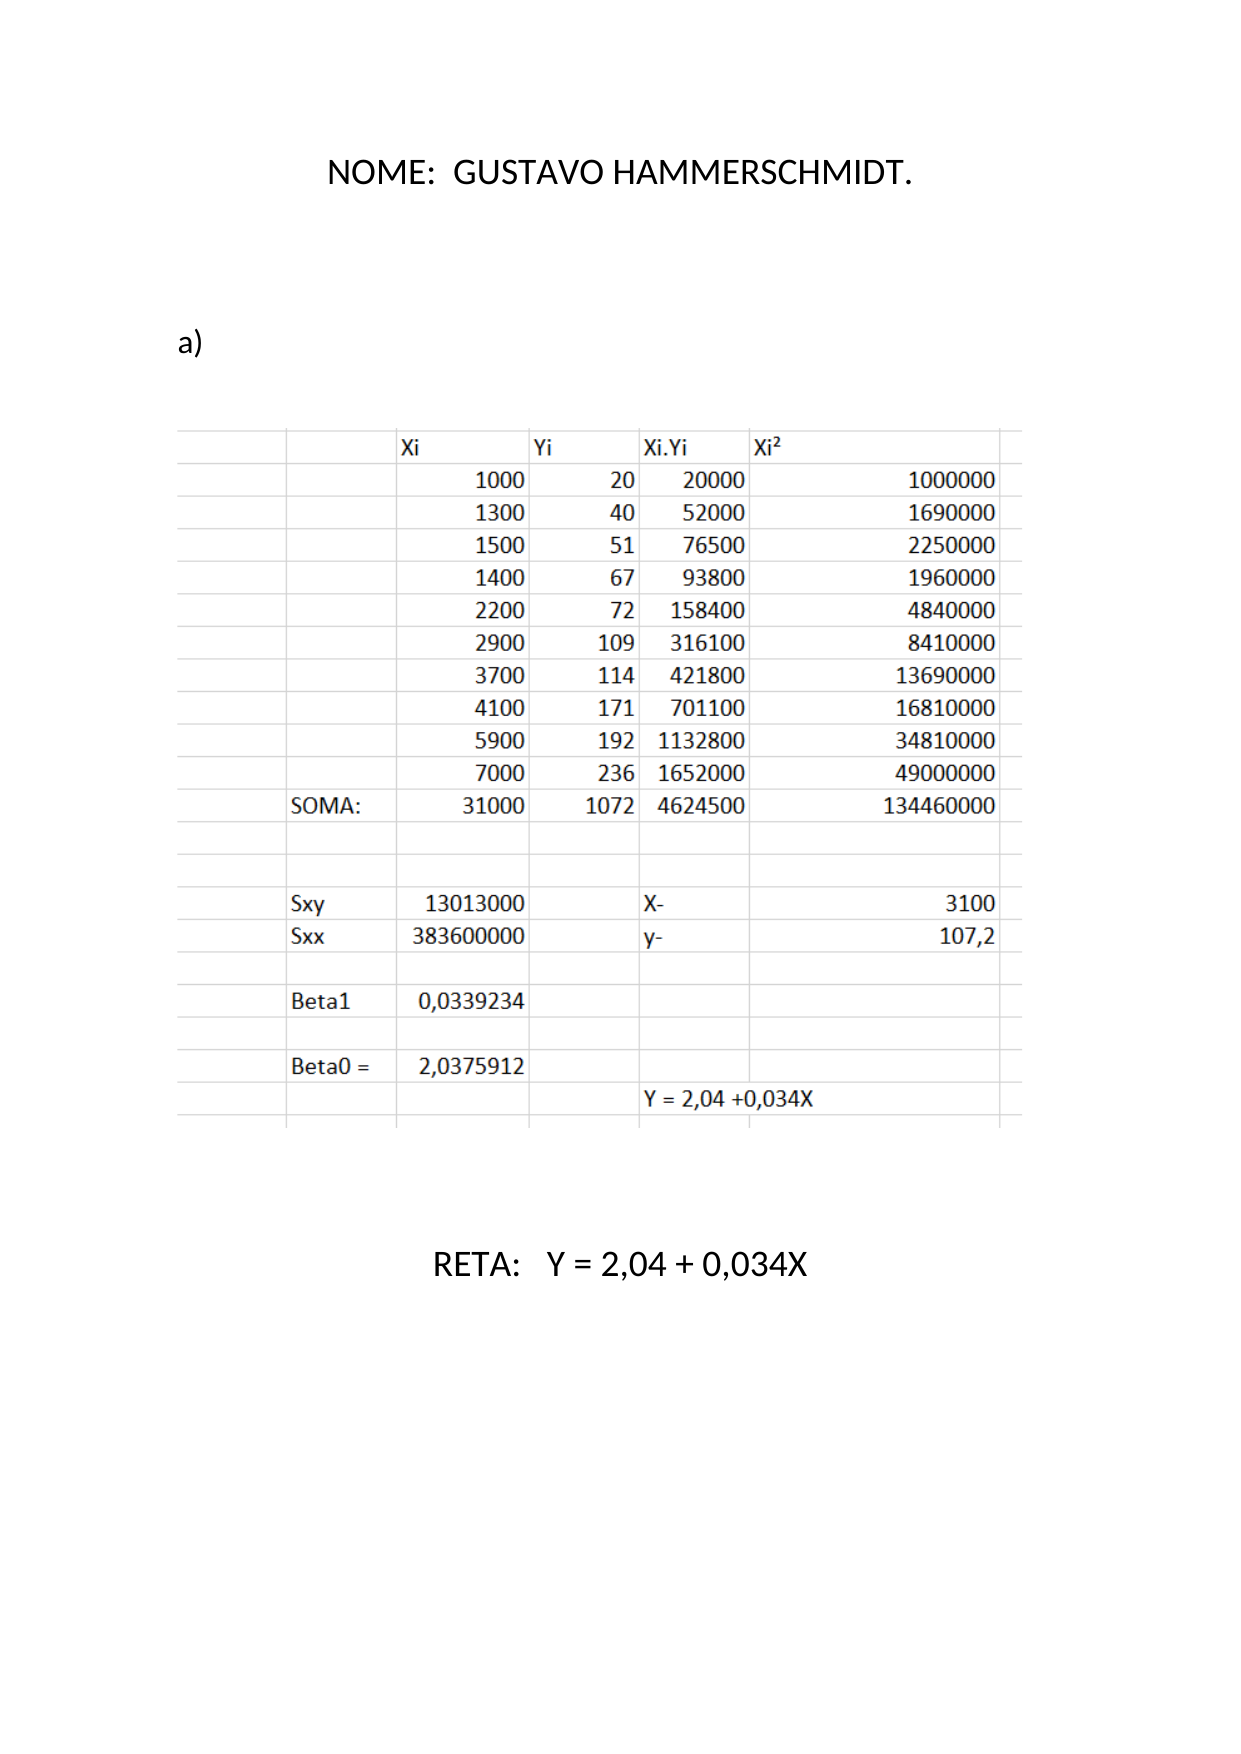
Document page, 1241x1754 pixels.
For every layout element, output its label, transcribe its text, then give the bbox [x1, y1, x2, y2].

text NOME: GUSTAVO HAMMERSCHMIDT. [177, 148, 1063, 193]
text a) [177, 321, 1063, 362]
text RETA: Y = 2,04 + 0,034X [177, 1240, 1063, 1286]
picture [177, 428, 1023, 1128]
